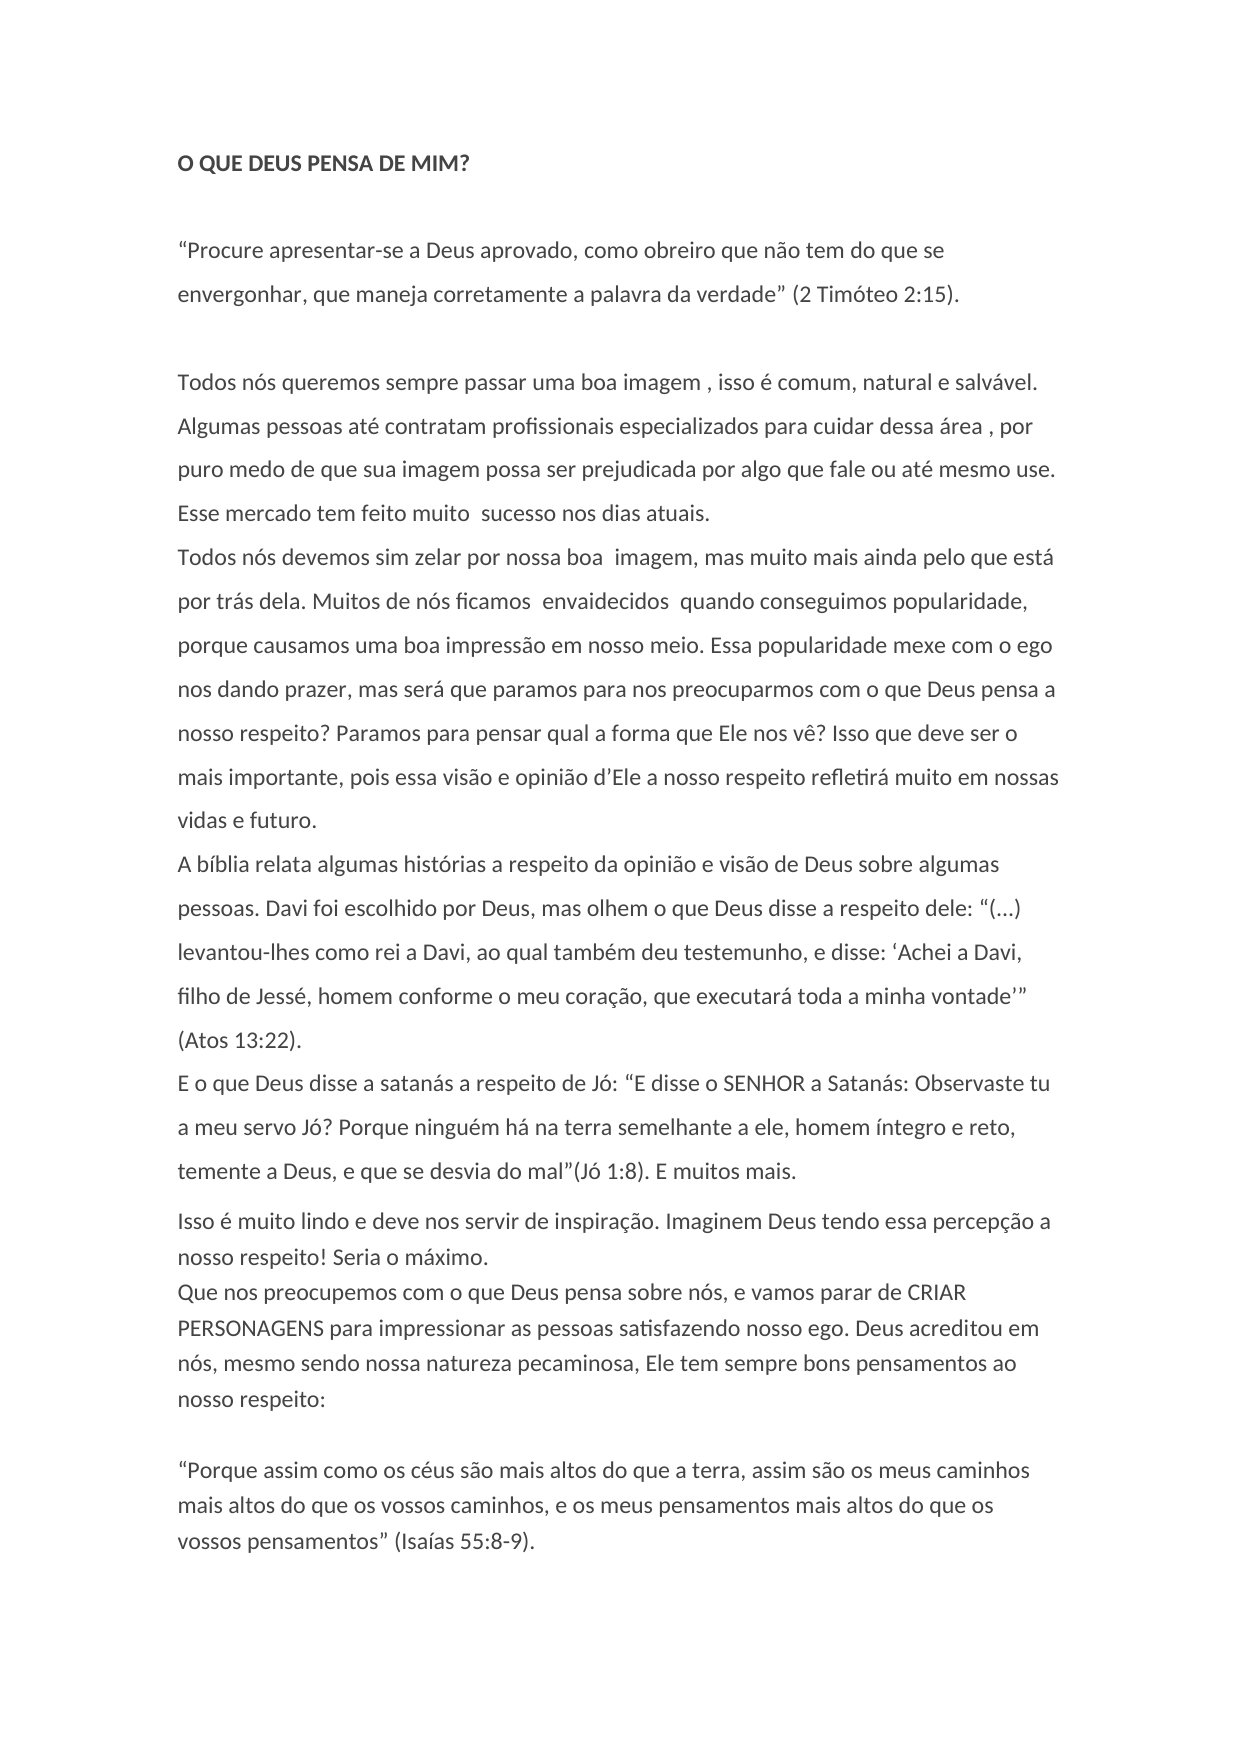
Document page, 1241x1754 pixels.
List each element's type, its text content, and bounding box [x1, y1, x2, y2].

text O QUE DEUS PENSA DE MIM? “Procure apresentar-se a Deus aprovado, como obreiro que não tem do que se envergonhar, que maneja corretamente a palavra da verdade” (2 Timóteo 2:15). Todos nós queremos sempre passar uma boa imagem , isso é comum, natural e salvável. Algumas pessoas até contratam profissionais especializados para cuidar dessa área , por puro medo de que sua imagem possa ser prejudicada por algo que fale ou até mesmo use. Esse mercado tem feito muito sucesso nos dias atuais. Todos nós devemos sim zelar por nossa boa imagem, mas muito mais ainda pelo que está por trás dela. Muitos de nós ficamos envaidecidos quando conseguimos popularidade, porque causamos uma boa impressão em nosso meio. Essa popularidade mexe com o ego nos dando prazer, mas será que paramos para nos preocuparmos com o que Deus pensa a nosso respeito? Paramos para pensar qual a forma que Ele nos vê? Isso que deve ser o mais importante, pois essa visão e opinião d’Ele a nosso respeito refletirá muito em nossas vidas e futuro. A bíblia relata algumas histórias a respeito da opinião e visão de Deus sobre algumas pessoas. Davi foi escolhido por Deus, mas olhem o que Deus disse a respeito dele: “(...) levantou-lhes como rei a Davi, ao qual também deu testemunho, e disse: ‘Achei a Davi, filho de Jessé, homem conforme o meu coração, que executará toda a minha vontade’” (Atos 13:22). E o que Deus disse a satanás a respeito de Jó: “E disse o SENHOR a Satanás: Observaste tu a meu servo Jó? Porque ninguém há na terra semelhante a ele, homem íntegro e reto, temente a Deus, e que se desvia do mal”(Jó 1:8). E muitos mais. [177, 148, 1063, 1186]
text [177, 1200, 1063, 1555]
